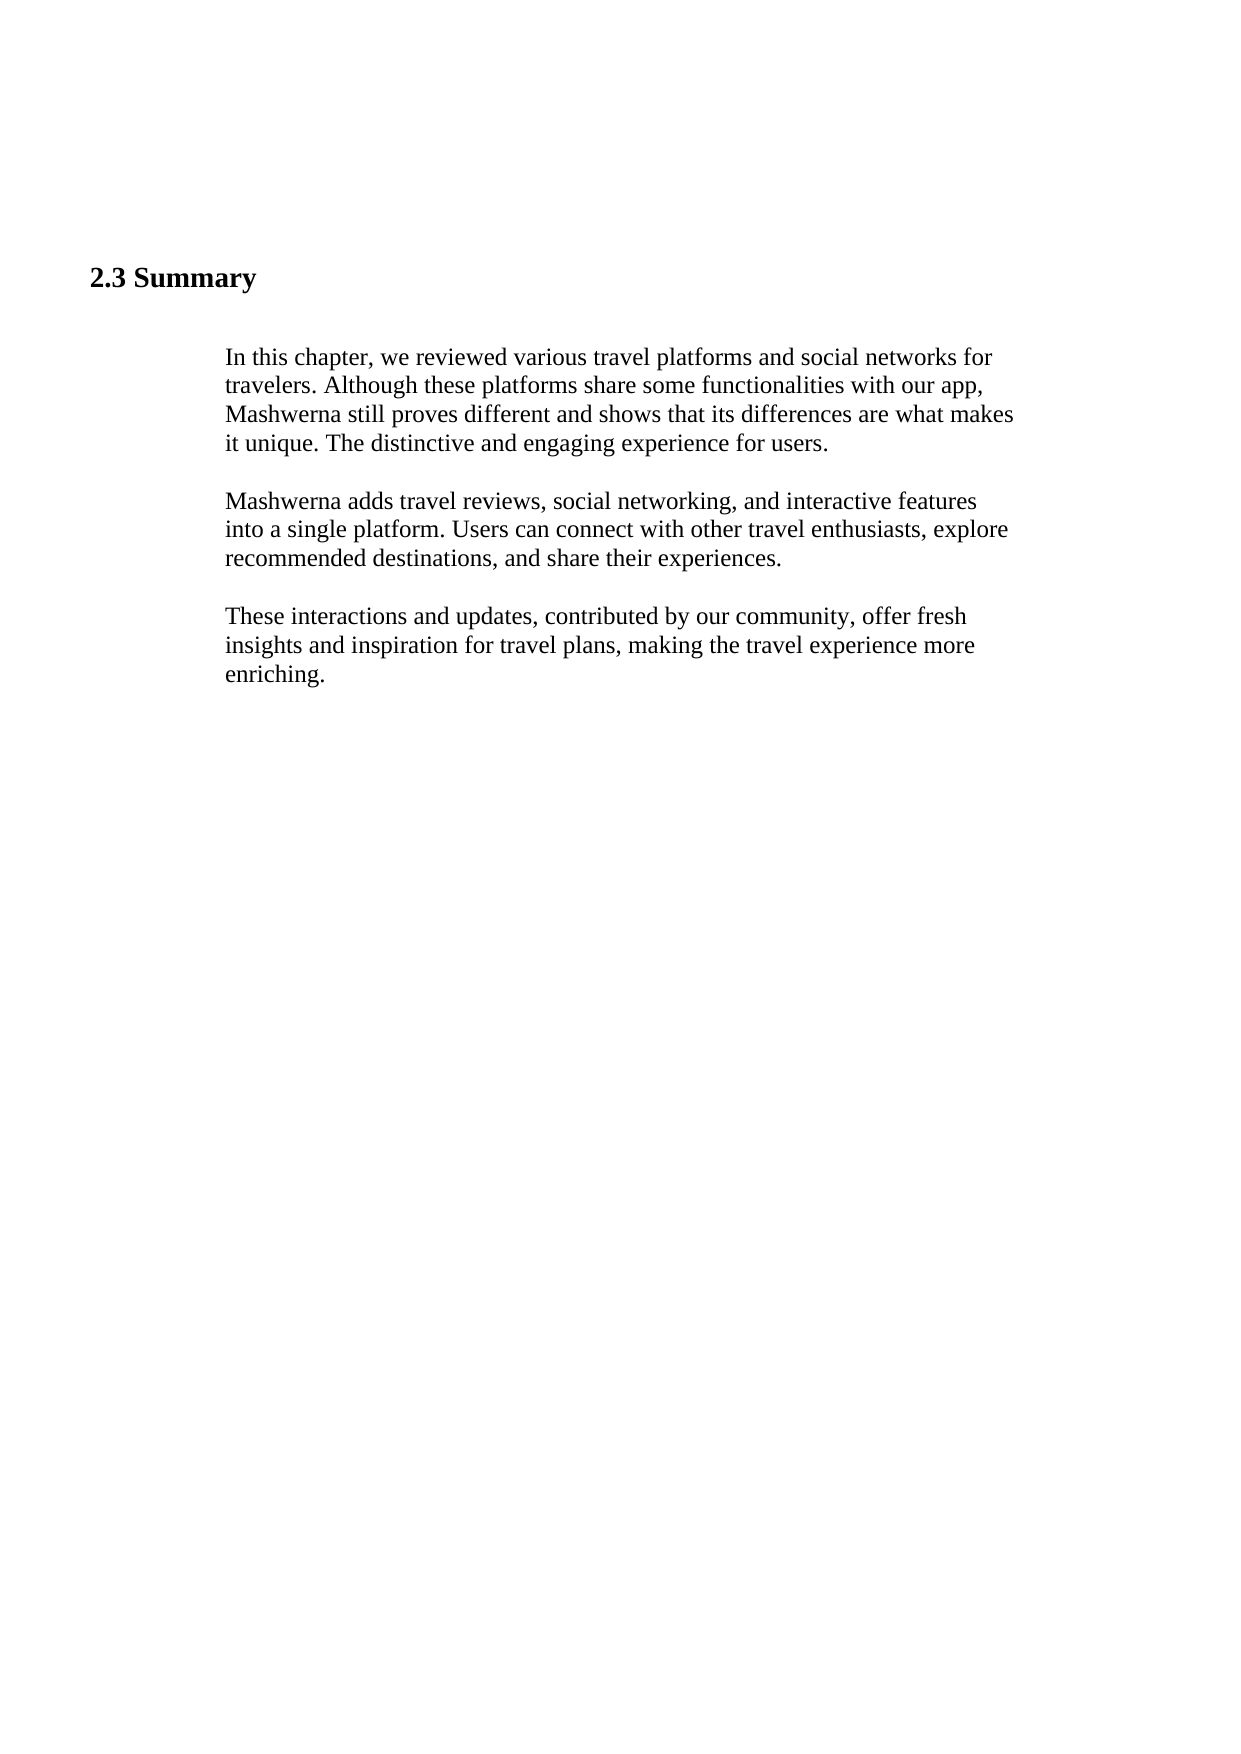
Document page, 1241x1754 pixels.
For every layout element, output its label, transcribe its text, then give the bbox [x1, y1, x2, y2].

text In this chapter, we reviewed various travel platforms and social networks for travelers. Although these platforms share some functionalities with our app, Mashwerna still proves different and shows that its differences are what makes it unique. The distinctive and engaging experience for users. [225, 342, 1021, 457]
text Mashwerna adds travel reviews, social networking, and interactive features into a single platform. Users can connect with other travel enthusiasts, explore recommended destinations, and share their experiences. [225, 486, 1021, 572]
text 2.3 Summary [89, 271, 1021, 292]
text These interactions and updates, contributed by our community, offer fresh insights and inspiration for travel plans, making the travel experience more enriching. [225, 601, 1021, 687]
